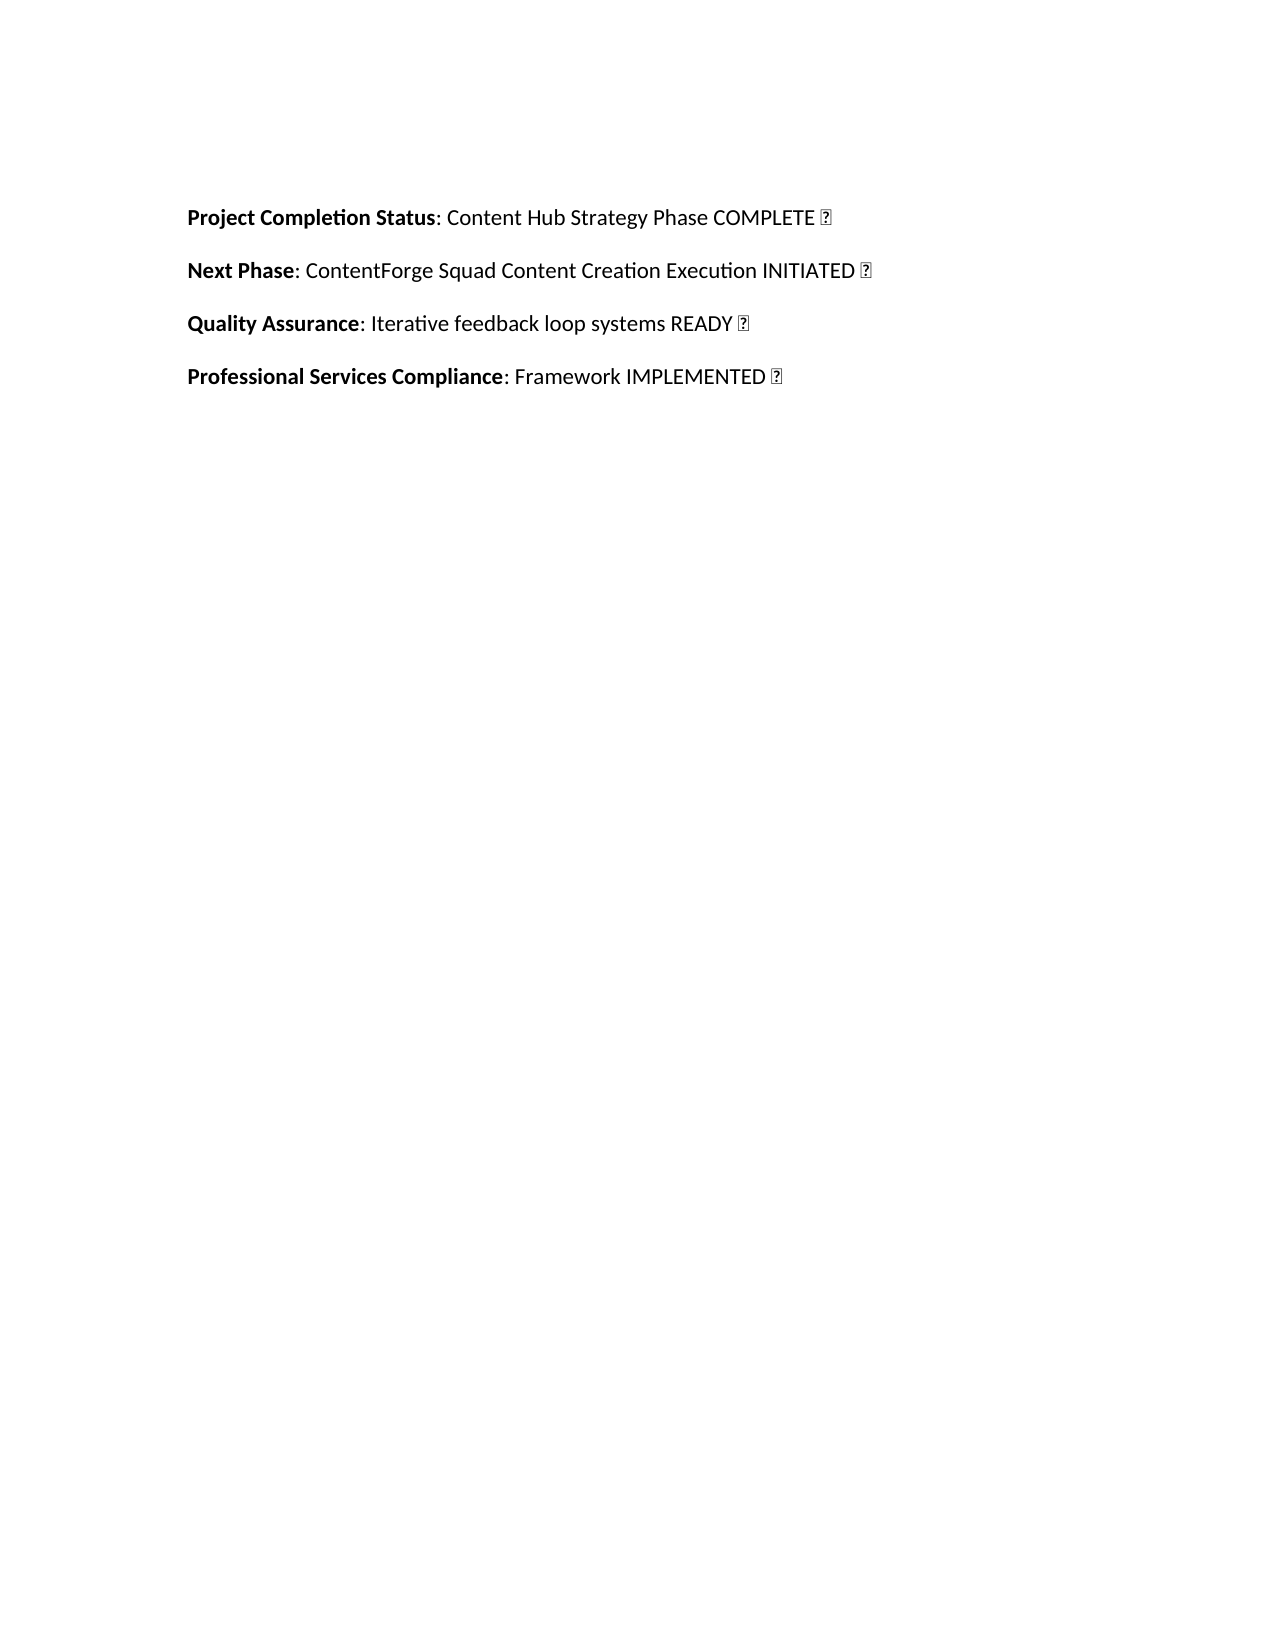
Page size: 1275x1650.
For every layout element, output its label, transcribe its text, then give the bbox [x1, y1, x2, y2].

text Professional Services Compliance: Framework IMPLEMENTED ✅ [187, 362, 1087, 390]
text Project Completion Status: Content Hub Strategy Phase COMPLETE ✅ [187, 203, 1087, 231]
text Next Phase: ContentForge Squad Content Creation Execution INITIATED ✅ [187, 256, 1087, 284]
text Quality Assurance: Iterative feedback loop systems READY ✅ [187, 309, 1087, 337]
